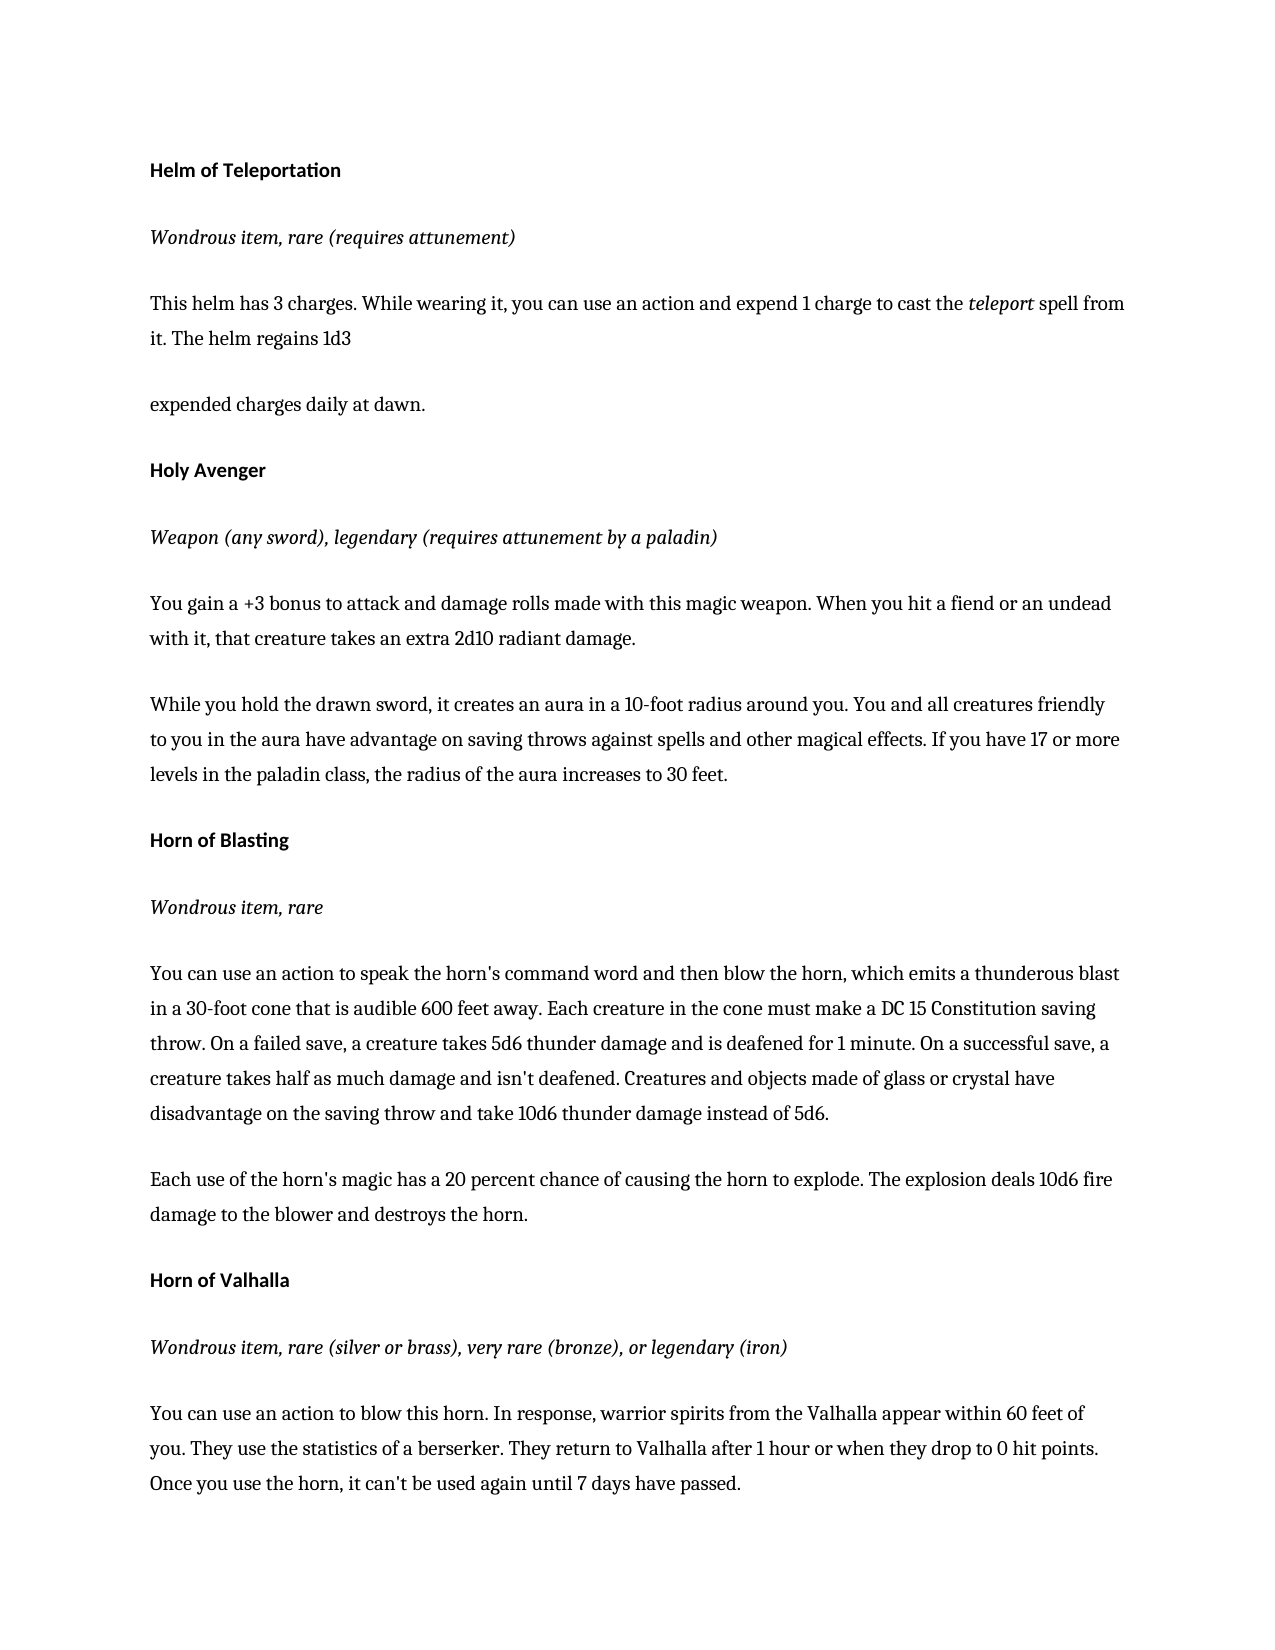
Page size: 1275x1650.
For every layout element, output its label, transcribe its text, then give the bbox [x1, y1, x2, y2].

text This helm has 3 charges. While wearing it, you can use an action and expend 1 charge to cast the teleport spell from it. The helm regains 1d3 [150, 282, 1125, 352]
text You can use an action to speak the horn's command word and then blow the horn, which emits a thunderous blast in a 30-foot cone that is audible 600 feet away. Each creature in the cone must make a DC 15 Constitution saving throw. On a failed save, a creature takes 5d6 thunder damage and is deafened for 1 minute. On a successful save, a creature takes half as much damage and isn't deafened. Creatures and objects made of glass or crystal have disadvantage on the saving throw and take 10d6 thunder damage instead of 5d6. [150, 952, 1125, 1127]
text You gain a +3 bonus to attack and damage rolls made with this magic weapon. When you hit a fiend or an undead with it, that creature takes an extra 2d10 radiant damage. [150, 582, 1125, 652]
subtitle Horn of Blasting [150, 820, 1125, 855]
text Weapon (any sword), legendary (requires attunement by a paladin) [150, 516, 1125, 551]
text expended charges daily at dawn. [150, 384, 1125, 419]
text You can use an action to blow this horn. In response, warrior spirits from the Valhalla appear within 60 feet of you. They use the statistics of a berserker. They return to Valhalla after 1 hour or when they drop to 0 hit points. Once you use the horn, it can't be used again until 7 days have passed. [150, 1392, 1125, 1497]
text While you hold the drawn sword, it creates an aura in a 10-foot radius around you. You and all creatures friendly to you in the aura have advantage on saving throws against spells and other magical effects. If you have 17 or more levels in the paladin class, the radius of the aura increases to 30 feet. [150, 684, 1125, 789]
subtitle Holy Avenger [150, 450, 1125, 485]
text Wondrous item, rare [150, 886, 1125, 921]
text Each use of the horn's magic has a 20 percent chance of causing the horn to explode. The explosion deals 10d6 fire damage to the blower and destroys the horn. [150, 1159, 1125, 1229]
subtitle Helm of Teleportation [150, 150, 1125, 185]
text Wondrous item, rare (silver or brass), very rare (bronze), or legendary (iron) [150, 1326, 1125, 1361]
text Wondrous item, rare (requires attunement) [150, 216, 1125, 251]
subtitle Horn of Valhalla [150, 1260, 1125, 1295]
